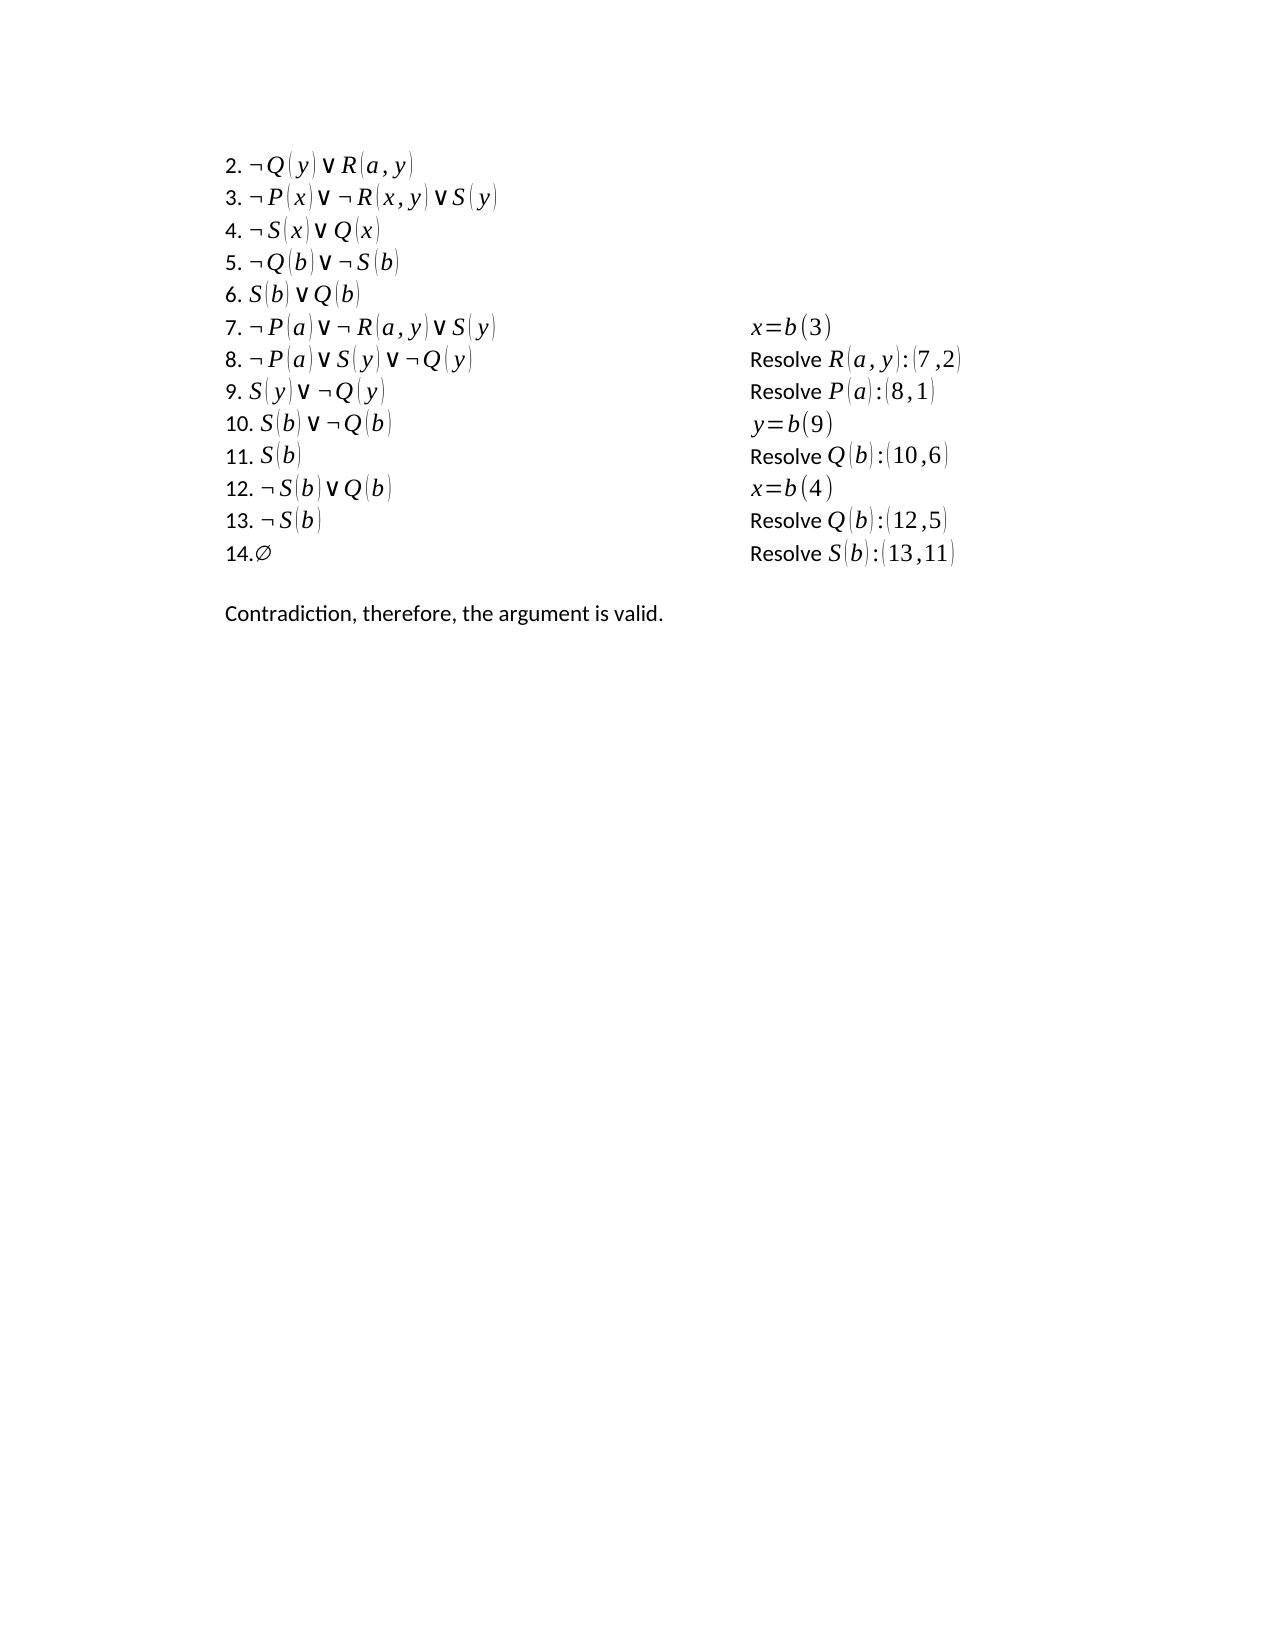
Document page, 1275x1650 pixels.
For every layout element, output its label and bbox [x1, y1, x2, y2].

list [187, 150, 1125, 627]
